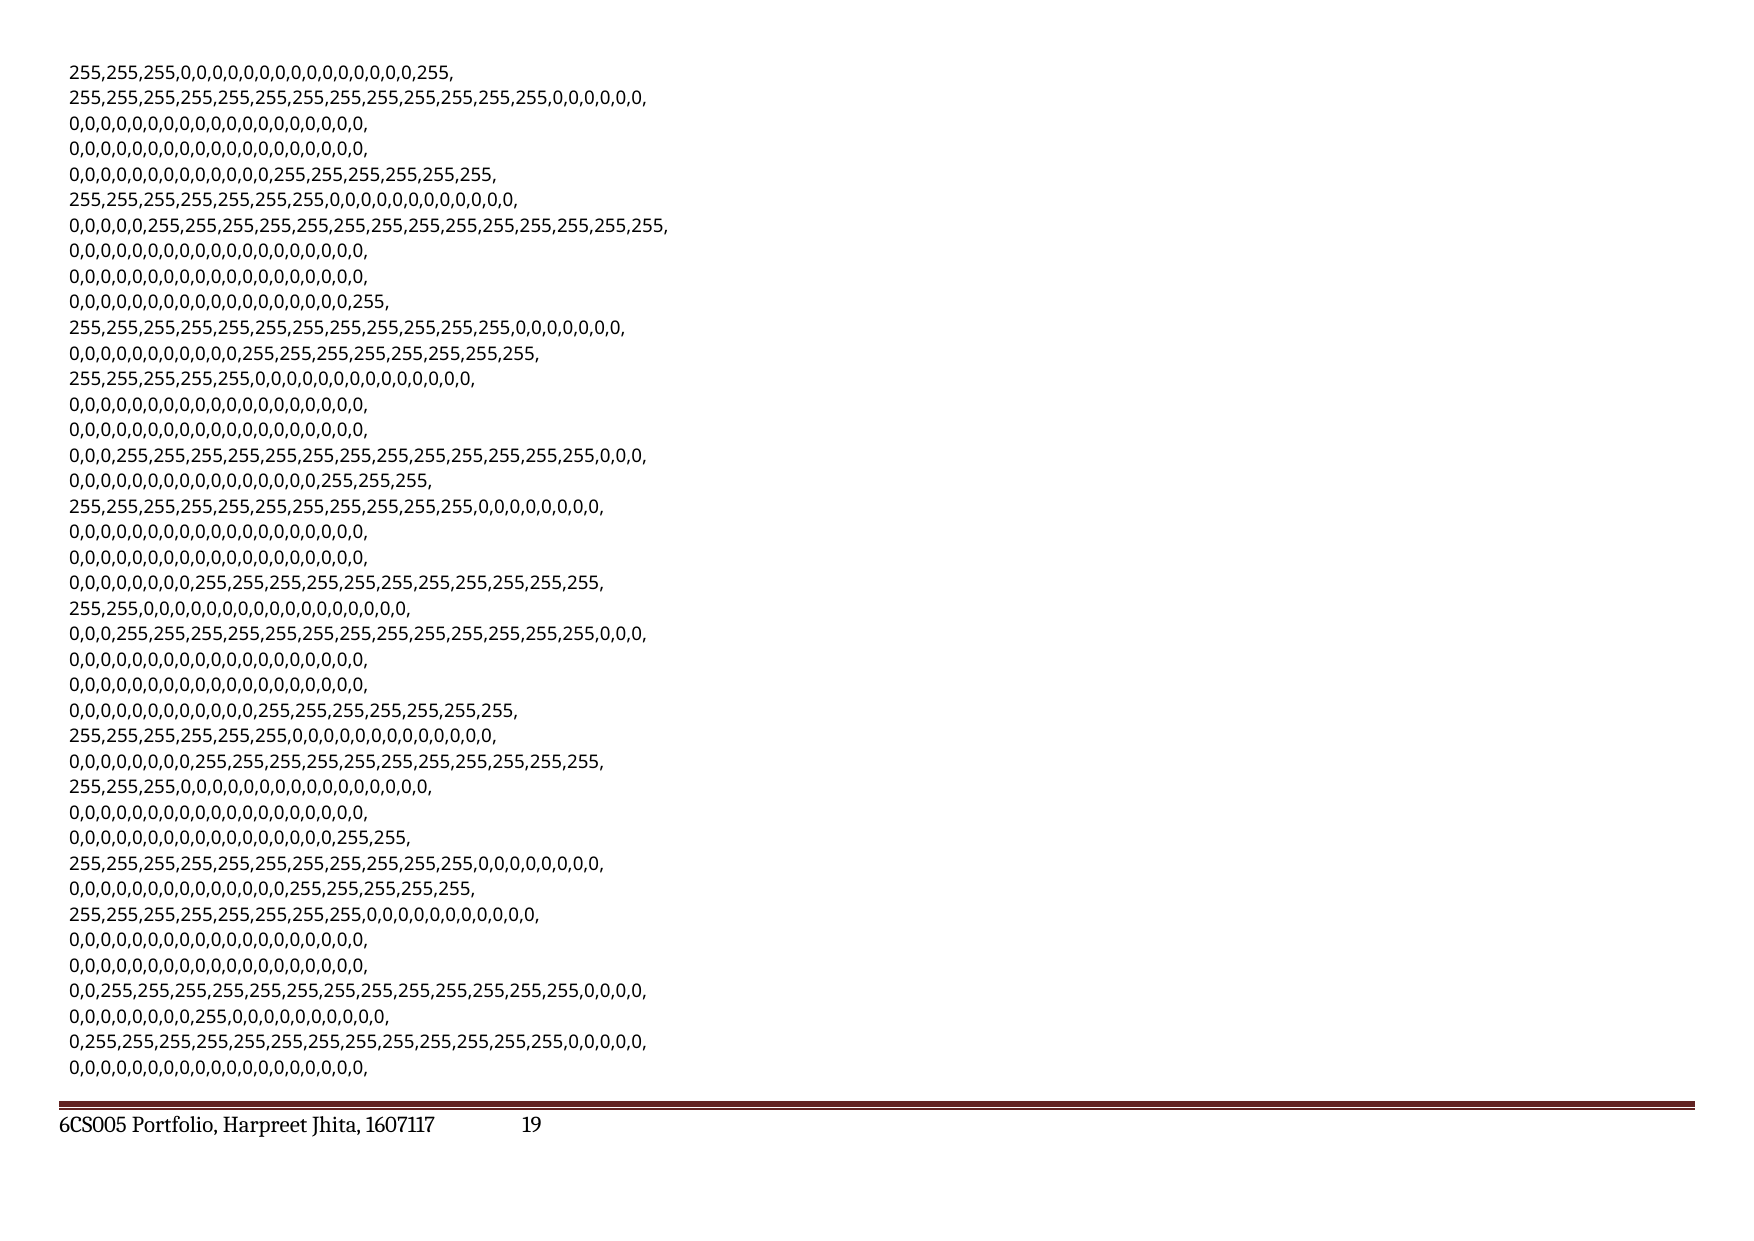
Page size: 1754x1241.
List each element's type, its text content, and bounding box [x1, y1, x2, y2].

text 255,255,255,255,255,255,255,255,255,255,255,255,255,0,0,0,0,0,0, [59, 84, 1695, 110]
text 0,0,0,255,255,255,255,255,255,255,255,255,255,255,255,255,0,0,0, [59, 442, 1695, 467]
text 0,0,0,0,0,0,0,0,0,0,0,0,0,0,0,0,0,0,0, [59, 799, 1695, 825]
text 255,255,255,255,255,255,255,255,0,0,0,0,0,0,0,0,0,0,0, [59, 901, 1695, 927]
text 0,0,0,0,0,0,0,0,0,0,0,0,0,0,0,0,0,0,0, [59, 136, 1695, 161]
text 0,255,255,255,255,255,255,255,255,255,255,255,255,255,0,0,0,0,0, [59, 1029, 1695, 1054]
text 0,0,0,0,0,0,0,0,0,0,0,0,0,0,0,0,0,0,0, [59, 518, 1695, 544]
text 0,0,0,0,0,0,0,0,0,0,0,0,0,0,0,0,0,0,0, [59, 544, 1695, 569]
text 255,255,255,255,255,255,0,0,0,0,0,0,0,0,0,0,0,0,0, [59, 723, 1695, 748]
text 0,0,255,255,255,255,255,255,255,255,255,255,255,255,255,0,0,0,0, [59, 978, 1695, 1003]
text 255,255,255,255,255,255,255,255,255,255,255,255,0,0,0,0,0,0,0, [59, 314, 1695, 340]
text 0,0,0,0,0,0,0,0,0,0,0,0,0,0,0,0,0,0,255, [59, 289, 1695, 314]
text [59, 1054, 1695, 1080]
text 0,0,0,0,0,255,255,255,255,255,255,255,255,255,255,255,255,255,255, [59, 212, 1695, 238]
text 0,0,0,0,0,0,0,0,0,0,0,0,0,0,0,0,0,0,0, [59, 646, 1695, 672]
text 255,255,0,0,0,0,0,0,0,0,0,0,0,0,0,0,0,0,0, [59, 595, 1695, 621]
text 0,0,0,0,0,0,0,0,0,0,0,0,0,0,0,0,0,0,0, [59, 416, 1695, 442]
text 0,0,0,0,0,0,0,0,0,0,0,0,0,0,0,0,255,255,255, [59, 467, 1695, 493]
text 0,0,0,0,0,0,0,0,255,255,255,255,255,255,255,255,255,255,255, [59, 569, 1695, 595]
text 0,0,0,0,0,0,0,0,0,0,0,0,0,0,0,0,0,0,0, [59, 927, 1695, 952]
text 0,0,0,255,255,255,255,255,255,255,255,255,255,255,255,255,0,0,0, [59, 621, 1695, 646]
text 255,255,255,0,0,0,0,0,0,0,0,0,0,0,0,0,0,0,0, [59, 774, 1695, 799]
text 255,255,255,255,255,0,0,0,0,0,0,0,0,0,0,0,0,0,0, [59, 365, 1695, 391]
text 0,0,0,0,0,0,0,0,0,0,0,0,0,0,0,0,0,0,0, [59, 263, 1695, 289]
text 255,255,255,255,255,255,255,255,255,255,255,0,0,0,0,0,0,0,0, [59, 850, 1695, 876]
text 0,0,0,0,0,0,0,0,0,0,0,0,0,0,0,0,0,255,255, [59, 825, 1695, 850]
text 0,0,0,0,0,0,0,0,0,0,0,0,0,0,0,0,0,0,0, [59, 110, 1695, 136]
text 0,0,0,0,0,0,0,0,0,0,0,0,0,0,0,0,0,0,0, [59, 952, 1695, 978]
text 0,0,0,0,0,0,0,0,0,0,0,0,0,0,0,0,0,0,0, [59, 672, 1695, 697]
text 0,0,0,0,0,0,0,0,0,0,0,0,0,0,255,255,255,255,255, [59, 876, 1695, 901]
text 255,255,255,0,0,0,0,0,0,0,0,0,0,0,0,0,0,0,255, [59, 59, 1695, 84]
text 255,255,255,255,255,255,255,0,0,0,0,0,0,0,0,0,0,0,0, [59, 187, 1695, 212]
text 0,0,0,0,0,0,0,0,0,0,0,0,0,255,255,255,255,255,255, [59, 161, 1695, 187]
text 0,0,0,0,0,0,0,0,0,0,0,0,0,0,0,0,0,0,0, [59, 238, 1695, 263]
text 0,0,0,0,0,0,0,0,255,255,255,255,255,255,255,255,255,255,255, [59, 748, 1695, 774]
text 0,0,0,0,0,0,0,0,0,0,0,0,255,255,255,255,255,255,255, [59, 697, 1695, 723]
text 0,0,0,0,0,0,0,0,0,0,0,0,0,0,0,0,0,0,0, [59, 391, 1695, 416]
text 0,0,0,0,0,0,0,0,255,0,0,0,0,0,0,0,0,0,0, [59, 1003, 1695, 1029]
text 255,255,255,255,255,255,255,255,255,255,255,0,0,0,0,0,0,0,0, [59, 493, 1695, 518]
text 0,0,0,0,0,0,0,0,0,0,0,255,255,255,255,255,255,255,255, [59, 340, 1695, 365]
